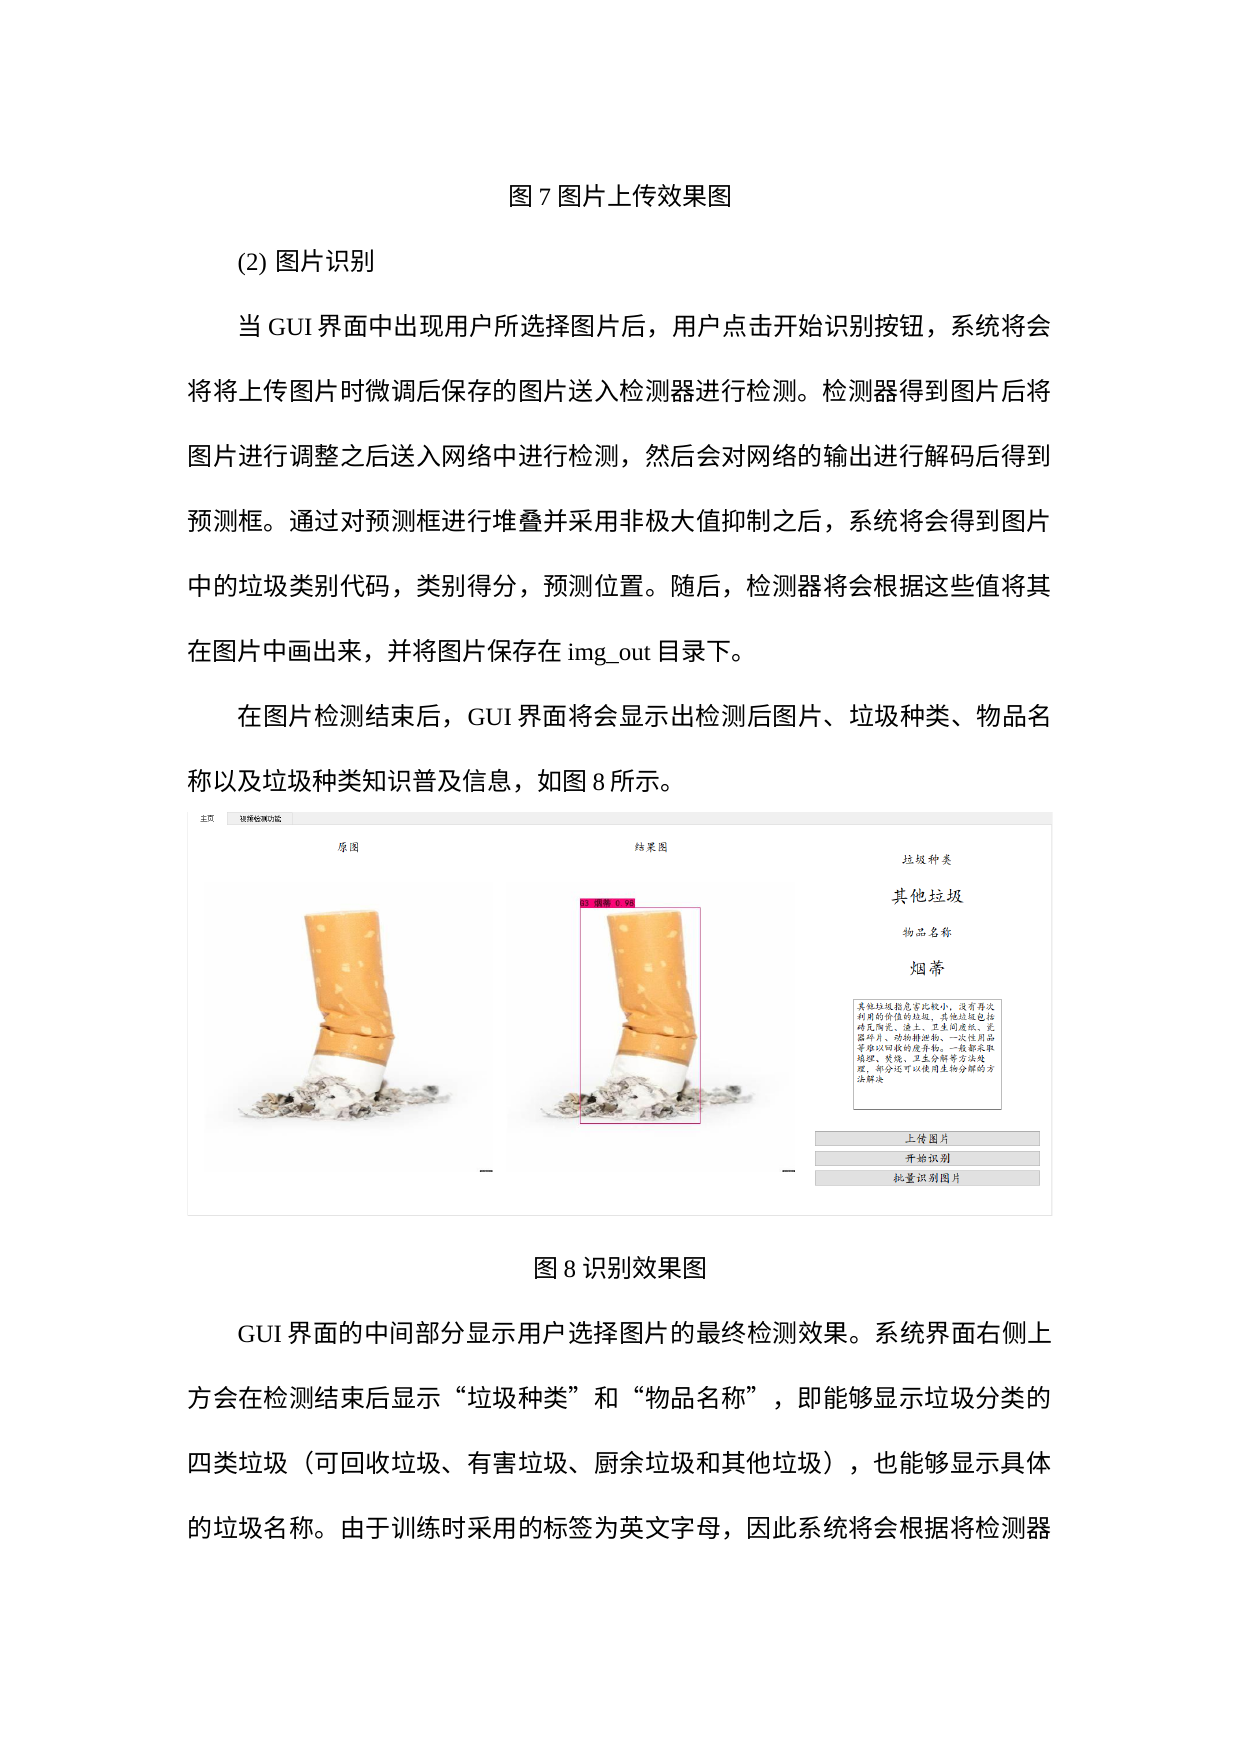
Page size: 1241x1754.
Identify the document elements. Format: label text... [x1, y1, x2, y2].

picture [187, 812, 1053, 1216]
text 当GUI界面中出现用户所选择图片后，用户点击开始识别按钮，系统将会将将上传图片时微调后保存的图片送入检测器进行检测。检测器得到图片后将图片进行调整之后送入网络中进行检测，然后会对网络的输出进行解码后得到预测框。通过对预测框进行堆叠并采用非极大值抑制之后，系统将会得到图片中的垃圾类别代码，类别得分，预测位置。随后，检测器将会根据这些值将其在图片中画出来，并将图片保存在img_out目录下。 [187, 292, 1053, 682]
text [187, 1299, 1053, 1559]
text 在图片检测结束后，GUI界面将会显示出检测后图片、垃圾种类、物品名称以及垃圾种类知识普及信息，如图8所示。 [187, 682, 1053, 812]
text 图7 图片上传效果图 [187, 162, 1053, 227]
list 图片识别 [237, 227, 1053, 292]
text 图8 识别效果图 [187, 1234, 1053, 1299]
